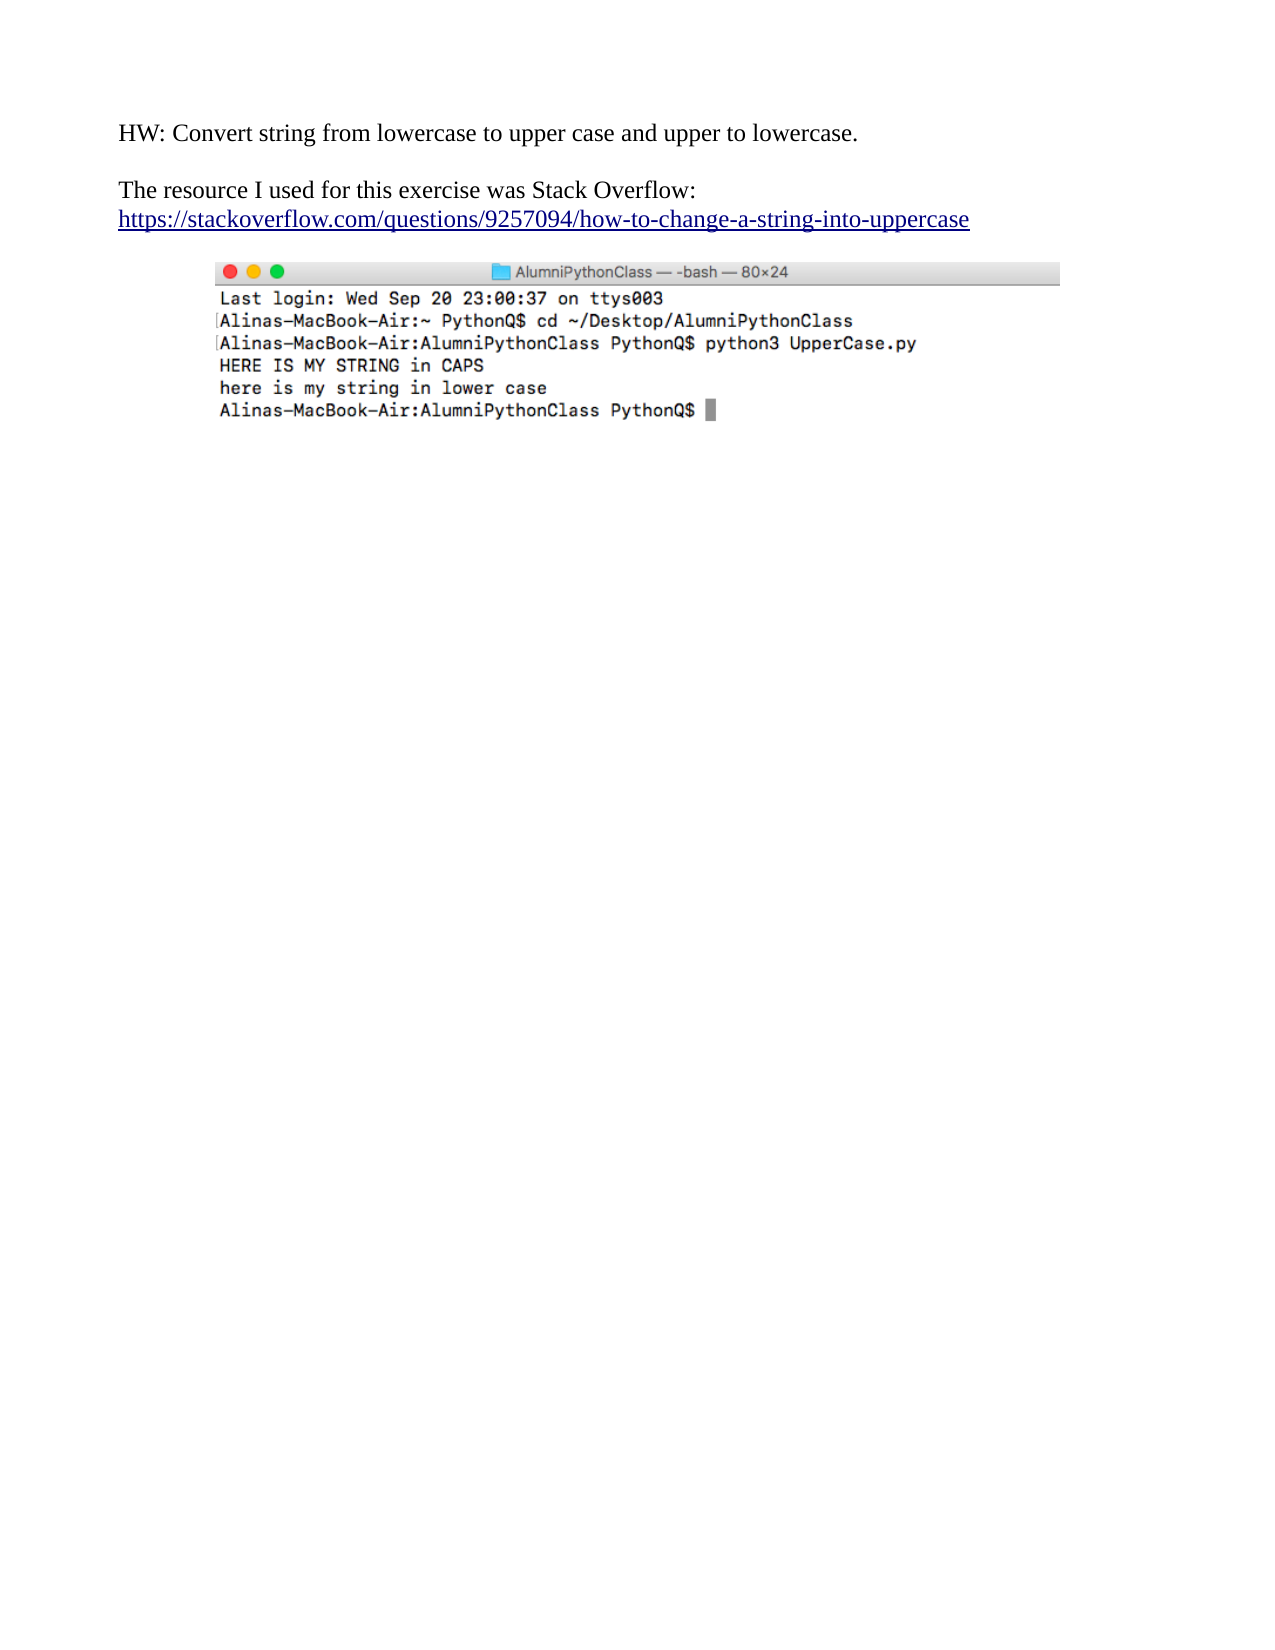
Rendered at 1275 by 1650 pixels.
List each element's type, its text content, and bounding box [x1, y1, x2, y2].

text The resource I used for this exercise was Stack Overflow: https://stackoverflow.com/questions/9257094/how-to-change-a-string-into-uppercase [118, 176, 1157, 233]
text HW: Convert string from lowercase to upper case and upper to lowercase. [118, 118, 1157, 147]
picture [215, 262, 1060, 593]
